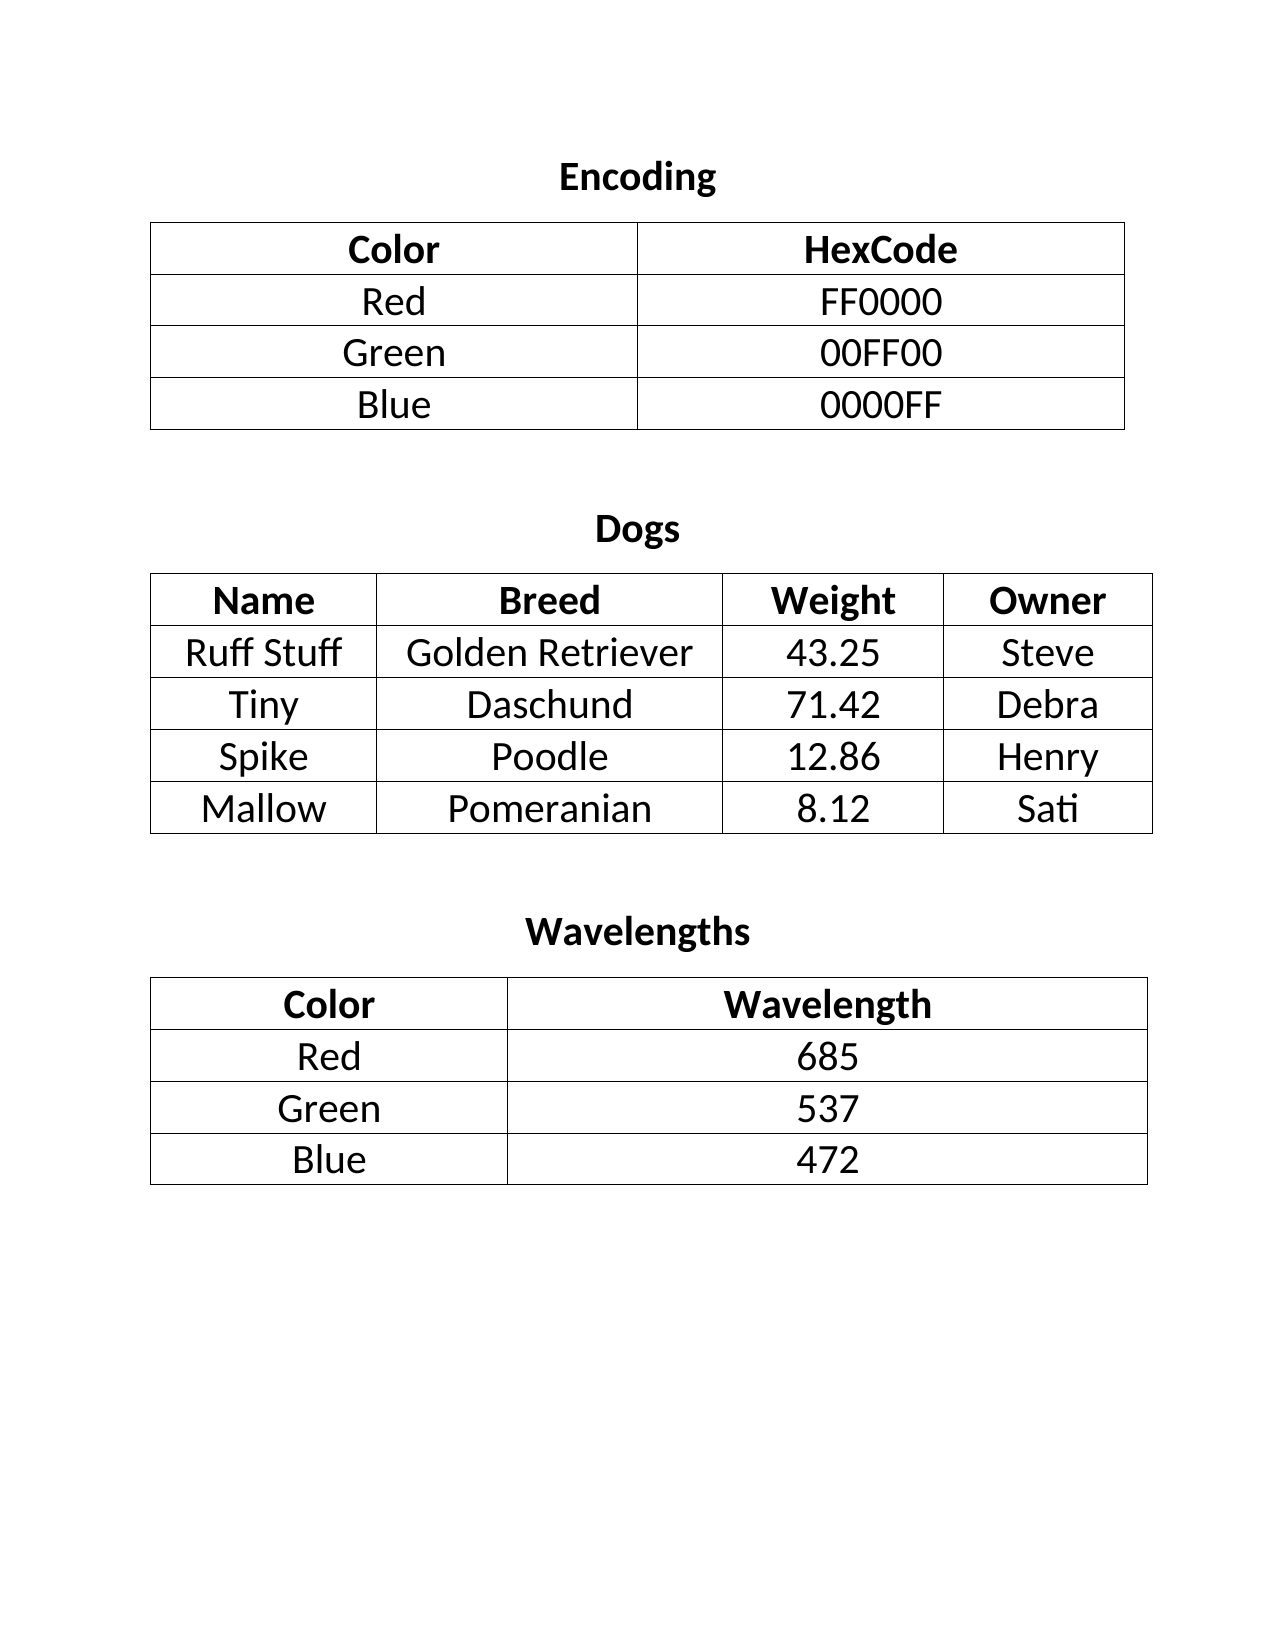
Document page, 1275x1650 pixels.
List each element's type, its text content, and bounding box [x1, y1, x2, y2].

table_header Breed [377, 574, 722, 625]
table_cell 8.12 [723, 782, 943, 833]
table_header Color [151, 978, 507, 1029]
table_cell Daschund [377, 678, 722, 729]
table_cell Golden Retriever [377, 626, 722, 677]
table_cell Blue [151, 378, 637, 429]
table_header Wavelength [508, 978, 1147, 1029]
table_cell Debra [944, 678, 1152, 729]
table_cell Spike [151, 730, 376, 781]
table_cell Henry [944, 730, 1152, 781]
table_cell Poodle [377, 730, 722, 781]
table_header Weight [723, 574, 943, 625]
table_cell 00FF00 [638, 326, 1124, 377]
table_cell Pomeranian [377, 782, 722, 833]
table_cell Sati [944, 782, 1152, 833]
table_cell Green [151, 1082, 507, 1132]
table_cell Steve [944, 626, 1152, 677]
table_header Name [151, 574, 376, 625]
table_header HexCode [638, 223, 1124, 273]
table_header Owner [944, 574, 1152, 625]
table_cell Mallow [151, 782, 376, 833]
table_cell 12.86 [723, 730, 943, 781]
table_cell 0000FF [638, 378, 1124, 429]
table_cell 71.42 [723, 678, 943, 729]
table_cell 472 [508, 1134, 1147, 1184]
table_cell Ruff Stuff [151, 626, 376, 677]
table_cell Red [151, 275, 637, 325]
table_cell FF0000 [638, 275, 1124, 325]
text Encoding [150, 150, 1125, 201]
table_cell Green [151, 326, 637, 377]
text Dogs [150, 502, 1125, 552]
table_cell 537 [508, 1082, 1147, 1132]
table_cell 685 [508, 1030, 1147, 1081]
table_header Color [151, 223, 637, 273]
table_cell Tiny [151, 678, 376, 729]
table_cell Blue [151, 1134, 507, 1184]
table_cell 43.25 [723, 626, 943, 677]
table_cell Red [151, 1030, 507, 1081]
text Wavelengths [150, 905, 1125, 956]
